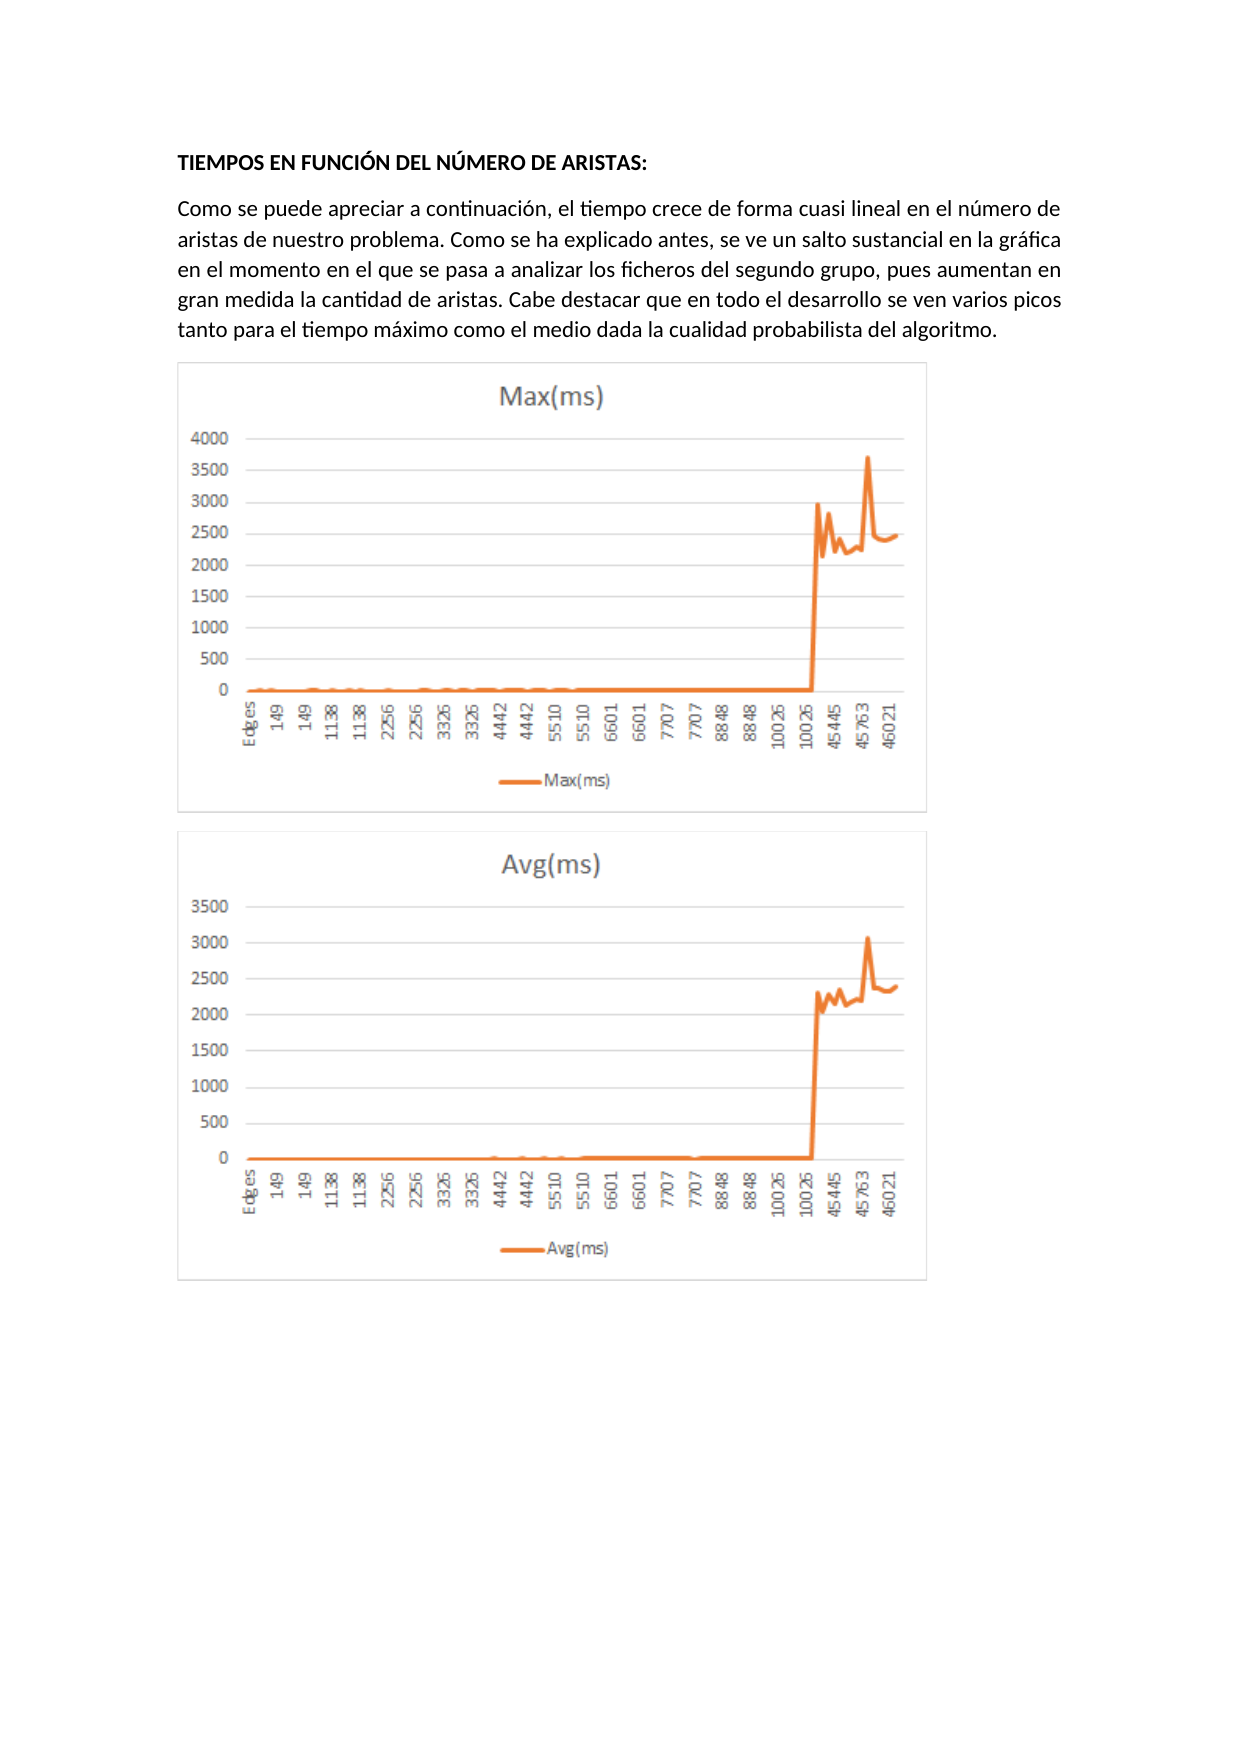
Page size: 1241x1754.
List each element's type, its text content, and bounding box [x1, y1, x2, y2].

picture [177, 831, 928, 1281]
picture [177, 362, 928, 813]
text Como se puede apreciar a continuación, el tiempo crece de forma cuasi lineal en el número de aristas de nuestro problema. Como se ha explicado antes, se ve un salto sustancial en la gráfica en el momento en el que se pasa a analizar los ficheros del segundo grupo, pues aumentan en gran medida la cantidad de aristas. Cabe destacar que en todo el desarrollo se ven varios picos tanto para el tiempo máximo como el medio dada la cualidad probabilista del algoritmo. [177, 194, 1063, 343]
text TIEMPOS EN FUNCIÓN DEL NÚMERO DE ARISTAS: [177, 148, 1063, 176]
